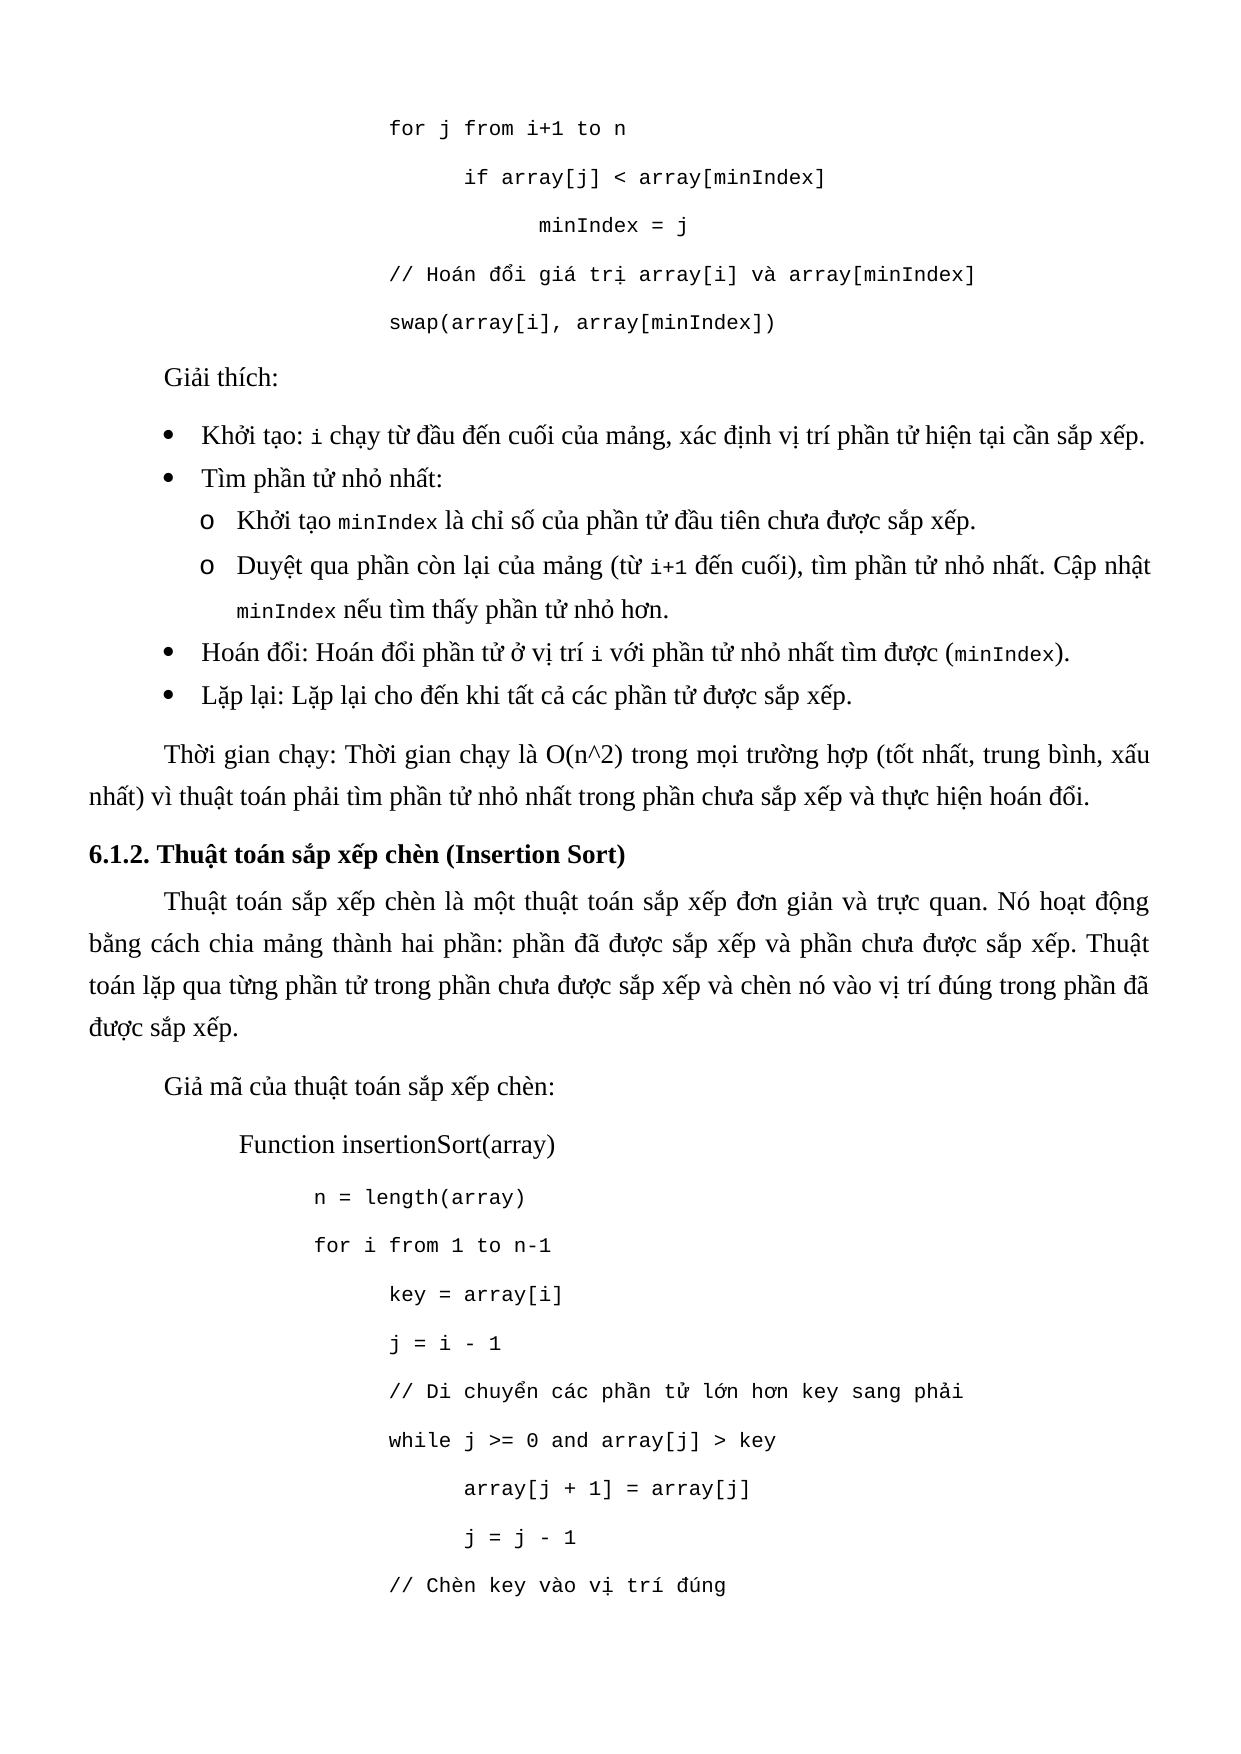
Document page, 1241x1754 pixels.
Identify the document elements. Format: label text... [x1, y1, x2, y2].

text Thuật toán sắp xếp chèn là một thuật toán sắp xếp đơn giản và trực quan. Nó hoạt động bằng cách chia mảng thành hai phần: phần đã được sắp xếp và phần chưa được sắp xếp. Thuật toán lặp qua từng phần tử trong phần chưa được sắp xếp và chèn nó vào vị trí đúng trong phần đã được sắp xếp. [89, 885, 1152, 1042]
list Lặp lại: Lặp lại cho đến khi tất cả các phần tử được sắp xếp. [164, 679, 1152, 710]
text for i from 1 to n-1 [314, 1235, 1152, 1259]
subtitle 6.1.2. Thuật toán sắp xếp chèn (Insertion Sort) [89, 838, 1152, 869]
text key = array[i] [314, 1284, 1152, 1308]
list Khởi tạo: i chạy từ đầu đến cuối của mảng, xác định vị trí phần tử hiện tại cần sắp xếp. [164, 419, 1152, 451]
text Giải thích: [89, 361, 1152, 392]
list Tìm phần tử nhỏ nhất: [164, 462, 1152, 493]
text Giả mã của thuật toán sắp xếp chèn: [89, 1069, 1152, 1101]
text for j from i+1 to n [389, 118, 1152, 142]
text // Chèn key vào vị trí đúng [389, 1575, 1152, 1599]
list Hoán đổi: Hoán đổi phần tử ở vị trí i với phần tử nhỏ nhất tìm được (minIndex). [164, 636, 1152, 668]
text j = i - 1 [389, 1332, 1152, 1356]
text minIndex = j [464, 215, 1152, 239]
text array[j + 1] = array[j] [464, 1478, 1152, 1502]
list Khởi tạo minIndex là chỉ số của phần tử đầu tiên chưa được sắp xếp. [199, 504, 1152, 538]
text n = length(array) [314, 1187, 1152, 1211]
text if array[j] < array[minIndex] [389, 167, 1152, 190]
text swap(array[i], array[minIndex]) [389, 312, 1152, 336]
list Duyệt qua phần còn lại của mảng (từ i+1 đến cuối), tìm phần tử nhỏ nhất. Cập nhật minIndex nếu tìm thấy phần tử nhỏ hơn. [199, 549, 1152, 625]
text // Hoán đổi giá trị array[i] và array[minIndex] [389, 264, 1152, 287]
text j = j - 1 [464, 1527, 1152, 1550]
text Function insertionSort(array) [239, 1128, 1152, 1159]
text while j >= 0 and array[j] > key [389, 1429, 1152, 1453]
text // Di chuyển các phần tử lớn hơn key sang phải [389, 1381, 1152, 1405]
text Thời gian chạy: Thời gian chạy là O(n^2) trong mọi trường hợp (tốt nhất, trung bình, xấu nhất) vì thuật toán phải tìm phần tử nhỏ nhất trong phần chưa sắp xếp và thực hiện hoán đổi. [89, 738, 1152, 811]
